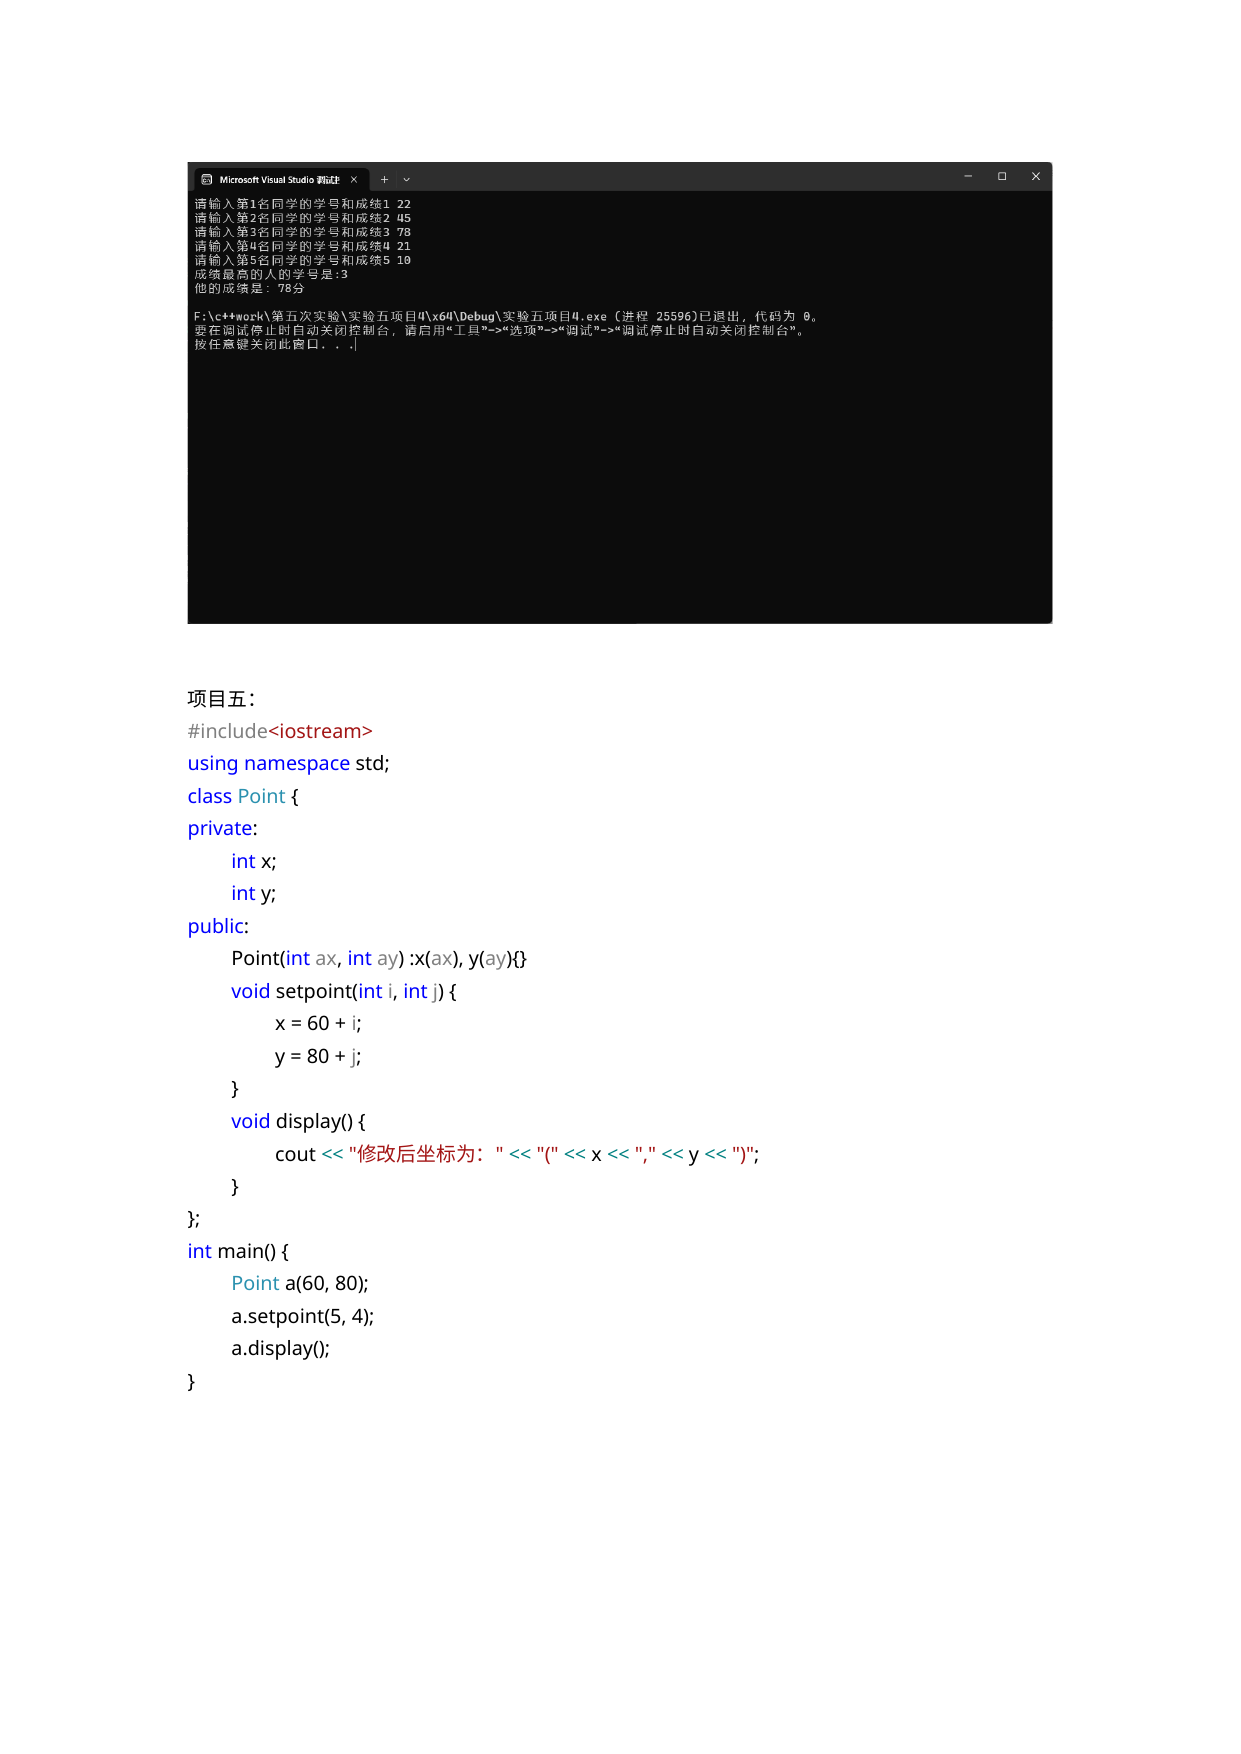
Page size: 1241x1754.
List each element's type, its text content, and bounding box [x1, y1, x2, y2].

picture [187, 162, 1053, 624]
text a.setpoint(5, 4); [187, 1299, 1053, 1332]
text 项目五： [187, 682, 1053, 714]
text cout << "修改后坐标为：" << "(" << x << "," << y << ")"; [187, 1137, 1053, 1169]
text using namespace std; [187, 747, 1053, 779]
text void setpoint(int i, int j) { [187, 974, 1053, 1007]
text x = 60 + i; [187, 1007, 1053, 1039]
text void display() { [187, 1104, 1053, 1137]
text Point a(60, 80); [187, 1267, 1053, 1299]
text }; [187, 1202, 1053, 1234]
text } [187, 1364, 1053, 1397]
text public: [187, 909, 1053, 942]
text a.display(); [187, 1332, 1053, 1364]
text private: [187, 812, 1053, 844]
text #include<iostream> [187, 714, 1053, 747]
text } [187, 1072, 1053, 1104]
text y = 80 + j; [187, 1039, 1053, 1072]
text class Point { [187, 779, 1053, 812]
text int main() { [187, 1234, 1053, 1267]
text } [187, 1169, 1053, 1202]
text int x; [187, 844, 1053, 877]
text Point(int ax, int ay) :x(ax), y(ay){} [187, 942, 1053, 974]
text int y; [187, 877, 1053, 909]
